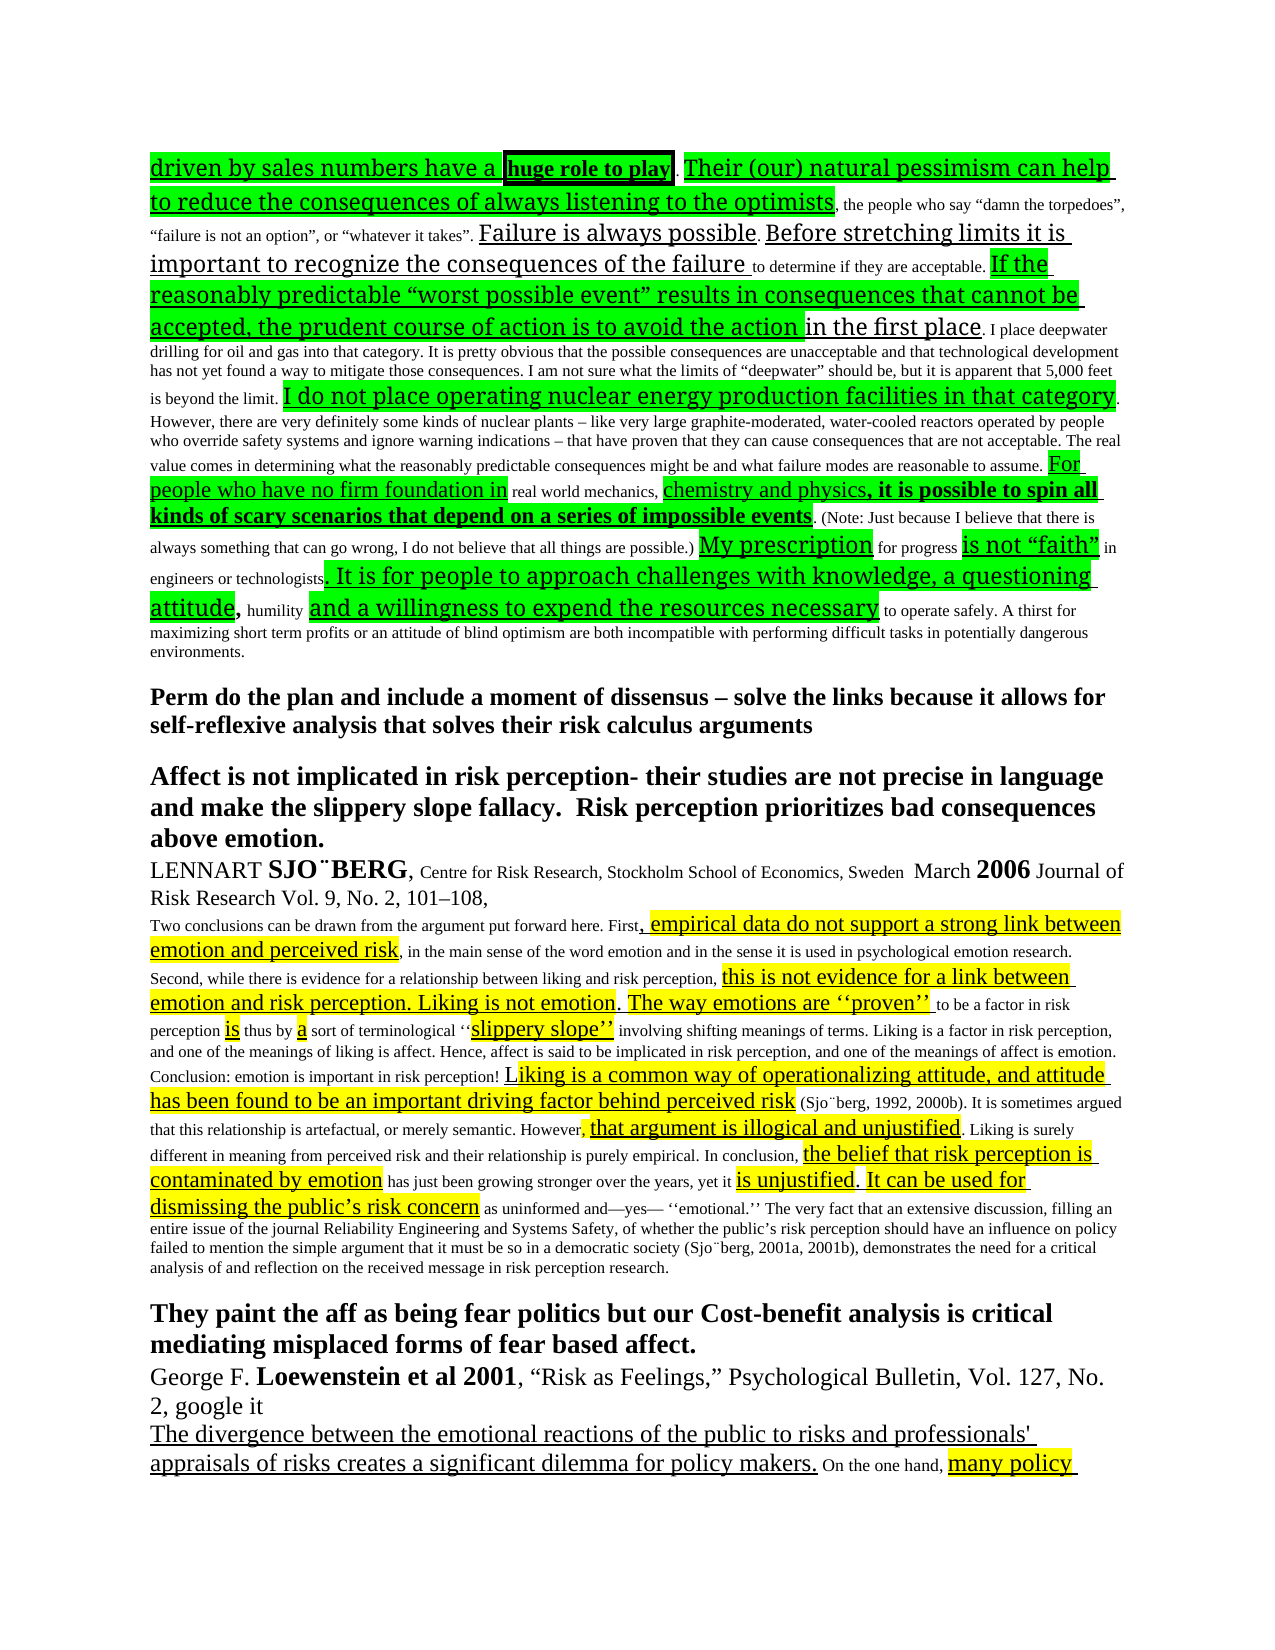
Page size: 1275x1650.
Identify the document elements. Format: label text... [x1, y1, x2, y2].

text Perm do the plan and include a moment of dissensus – solve the links because it allows for self-reflexive analysis that solves their risk calculus arguments [150, 682, 1125, 739]
subtitle They paint the aff as being fear politics but our Cost-benefit analysis is critical mediating misplaced forms of fear based affect. [150, 1297, 1125, 1360]
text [150, 1419, 1125, 1477]
text LENNART SJO ̈ BERG, Centre for Risk Research, Stockholm School of Economics, Sweden March 2006 Journal of Risk Research Vol. 9, No. 2, 101–108, [150, 854, 1125, 910]
subtitle Affect is not implicated in risk perception- their studies are not precise in language and make the slippery slope fallacy. Risk perception prioritizes bad consequences above emotion. [150, 760, 1125, 854]
text Two conclusions can be drawn from the argument put forward here. First, empirical data do not support a strong link between emotion and perceived risk, in the main sense of the word emotion and in the sense it is used in psychological emotion research. Second, while there is evidence for a relationship between liking and risk perception, this is not evidence for a link between emotion and risk perception. Liking is not emotion. The way emotions are ‘‘proven’’ to be a factor in risk perception is thus by a sort of terminological ‘‘slippery slope’’ involving shifting meanings of terms. Liking is a factor in risk perception, and one of the meanings of liking is affect. Hence, affect is said to be implicated in risk perception, and one of the meanings of affect is emotion. Conclusion: emotion is important in risk perception! Liking is a common way of operationalizing attitude, and attitude has been found to be an important driving factor behind perceived risk (Sjo ̈ berg, 1992, 2000b). It is sometimes argued that this relationship is artefactual, or merely semantic. However, that argument is illogical and unjustified. Liking is surely different in meaning from perceived risk and their relationship is purely empirical. In conclusion, the belief that risk perception is contaminated by emotion has just been growing stronger over the years, yet it is unjustified. It can be used for dismissing the public’s risk concern as uninformed and—yes— ‘‘emotional.’’ The very fact that an extensive discussion, filling an entire issue of the journal Reliability Engineering and Systems Safety, of whether the public’s risk perception should have an influence on policy failed to mention the simple argument that it must be so in a democratic society (Sjo ̈ berg, 2001a, 2001b), demonstrates the need for a critical analysis of and reflection on the received message in risk perception research. [150, 910, 1125, 1277]
text George F. Loewenstein et al 2001, “Risk as Feelings,” Psychological Bulletin, Vol. 127, No. 2, google it [150, 1360, 1125, 1419]
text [150, 150, 1125, 661]
